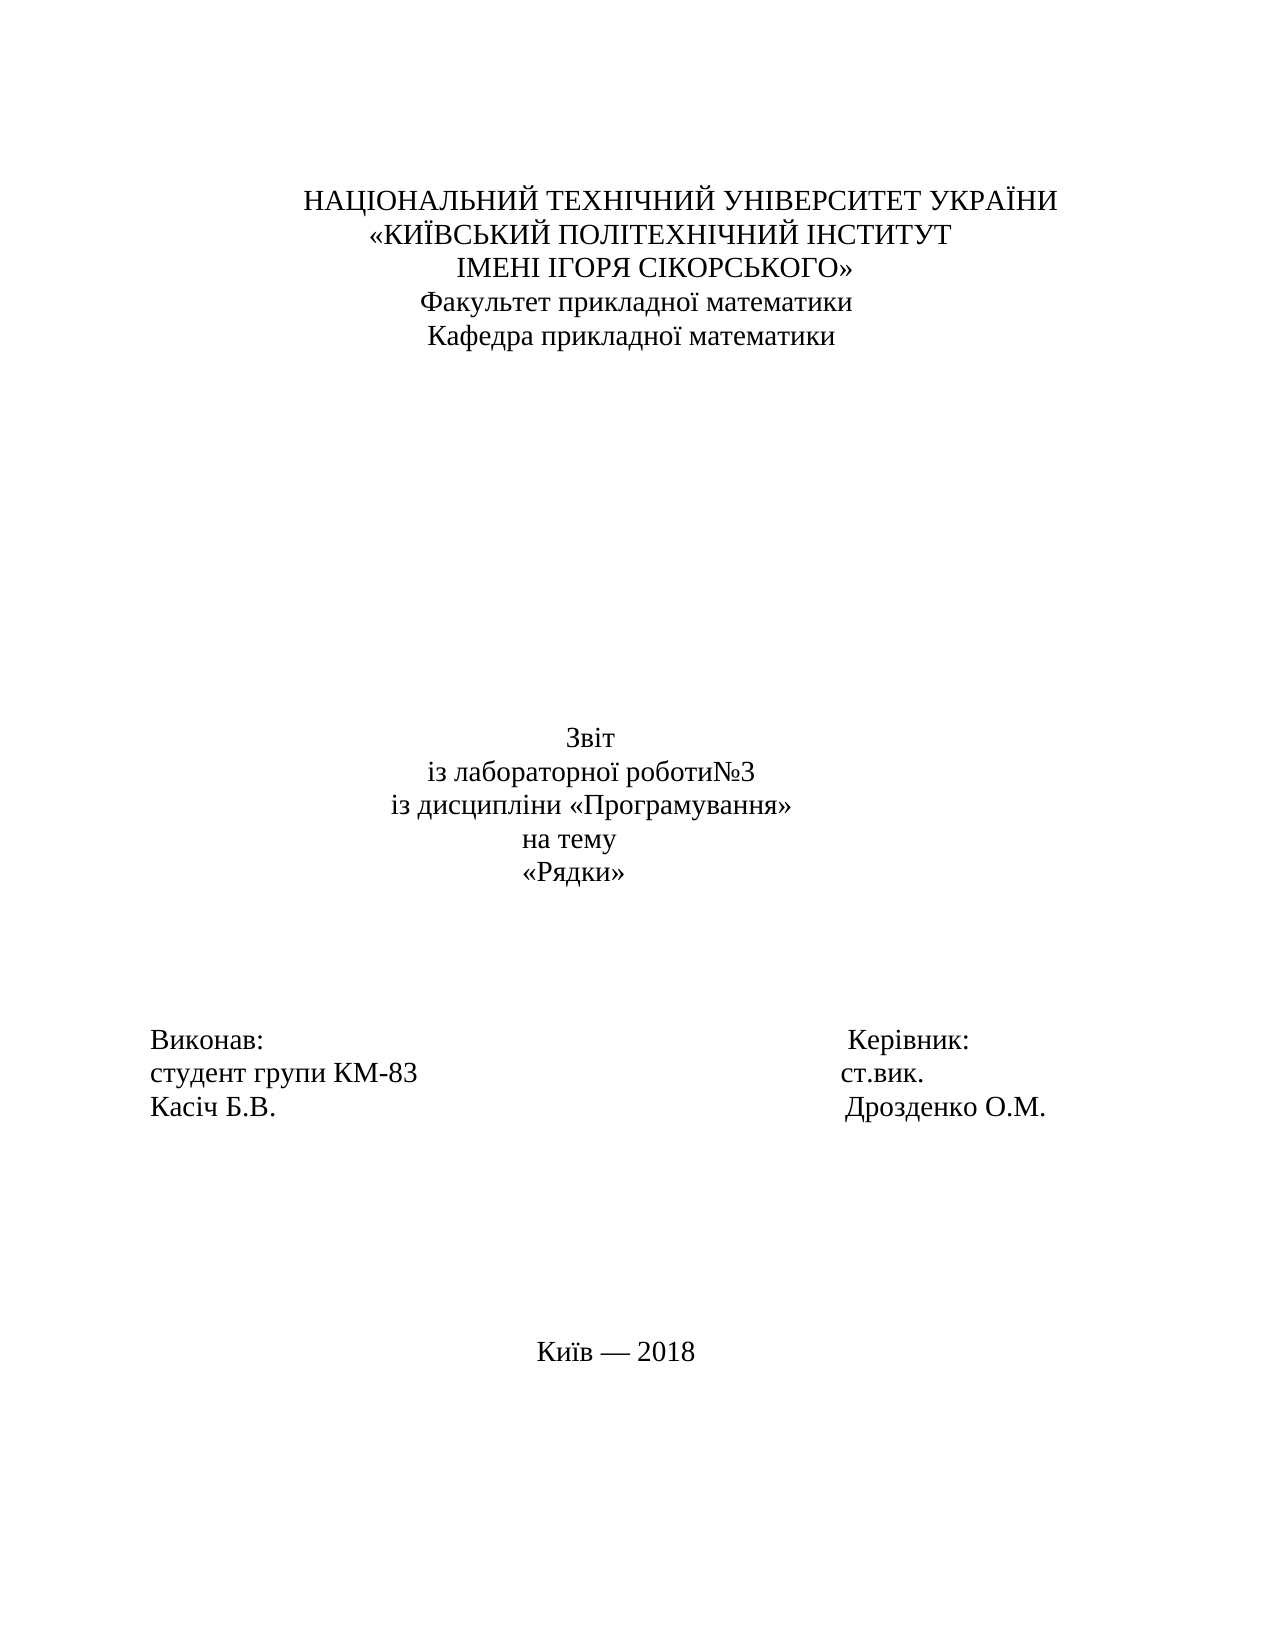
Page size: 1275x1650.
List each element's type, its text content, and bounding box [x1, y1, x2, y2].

text Факультет прикладної математики [150, 284, 1125, 318]
text «Рядки» [150, 854, 1125, 888]
text НАЦІОНАЛЬНИЙ ТЕХНІЧНИЙ УНІВЕРСИТЕТ УКРАЇНИ [150, 183, 1125, 217]
text «КИЇВСЬКИЙ ПОЛІТЕХНІЧНИЙ ІНСТИТУТ [150, 217, 1125, 251]
text із лабораторної роботи№3 [150, 754, 1125, 787]
text студент групи КМ-83 ст.вик. [150, 1056, 1125, 1089]
text Касіч Б.В. Дрозденко О.М. [150, 1089, 1125, 1123]
text Київ — 2018 [150, 1334, 1125, 1367]
text на тему [150, 821, 1125, 854]
text Звіт [150, 720, 1125, 754]
text Виконав: Керівник: [150, 1022, 1125, 1056]
text iз дисципліни «Програмування» [150, 787, 1125, 821]
text ІМЕНІ ІГОРЯ СІКОРСЬКОГО» [150, 251, 1125, 284]
text Кафедра прикладної математики [150, 318, 1125, 351]
